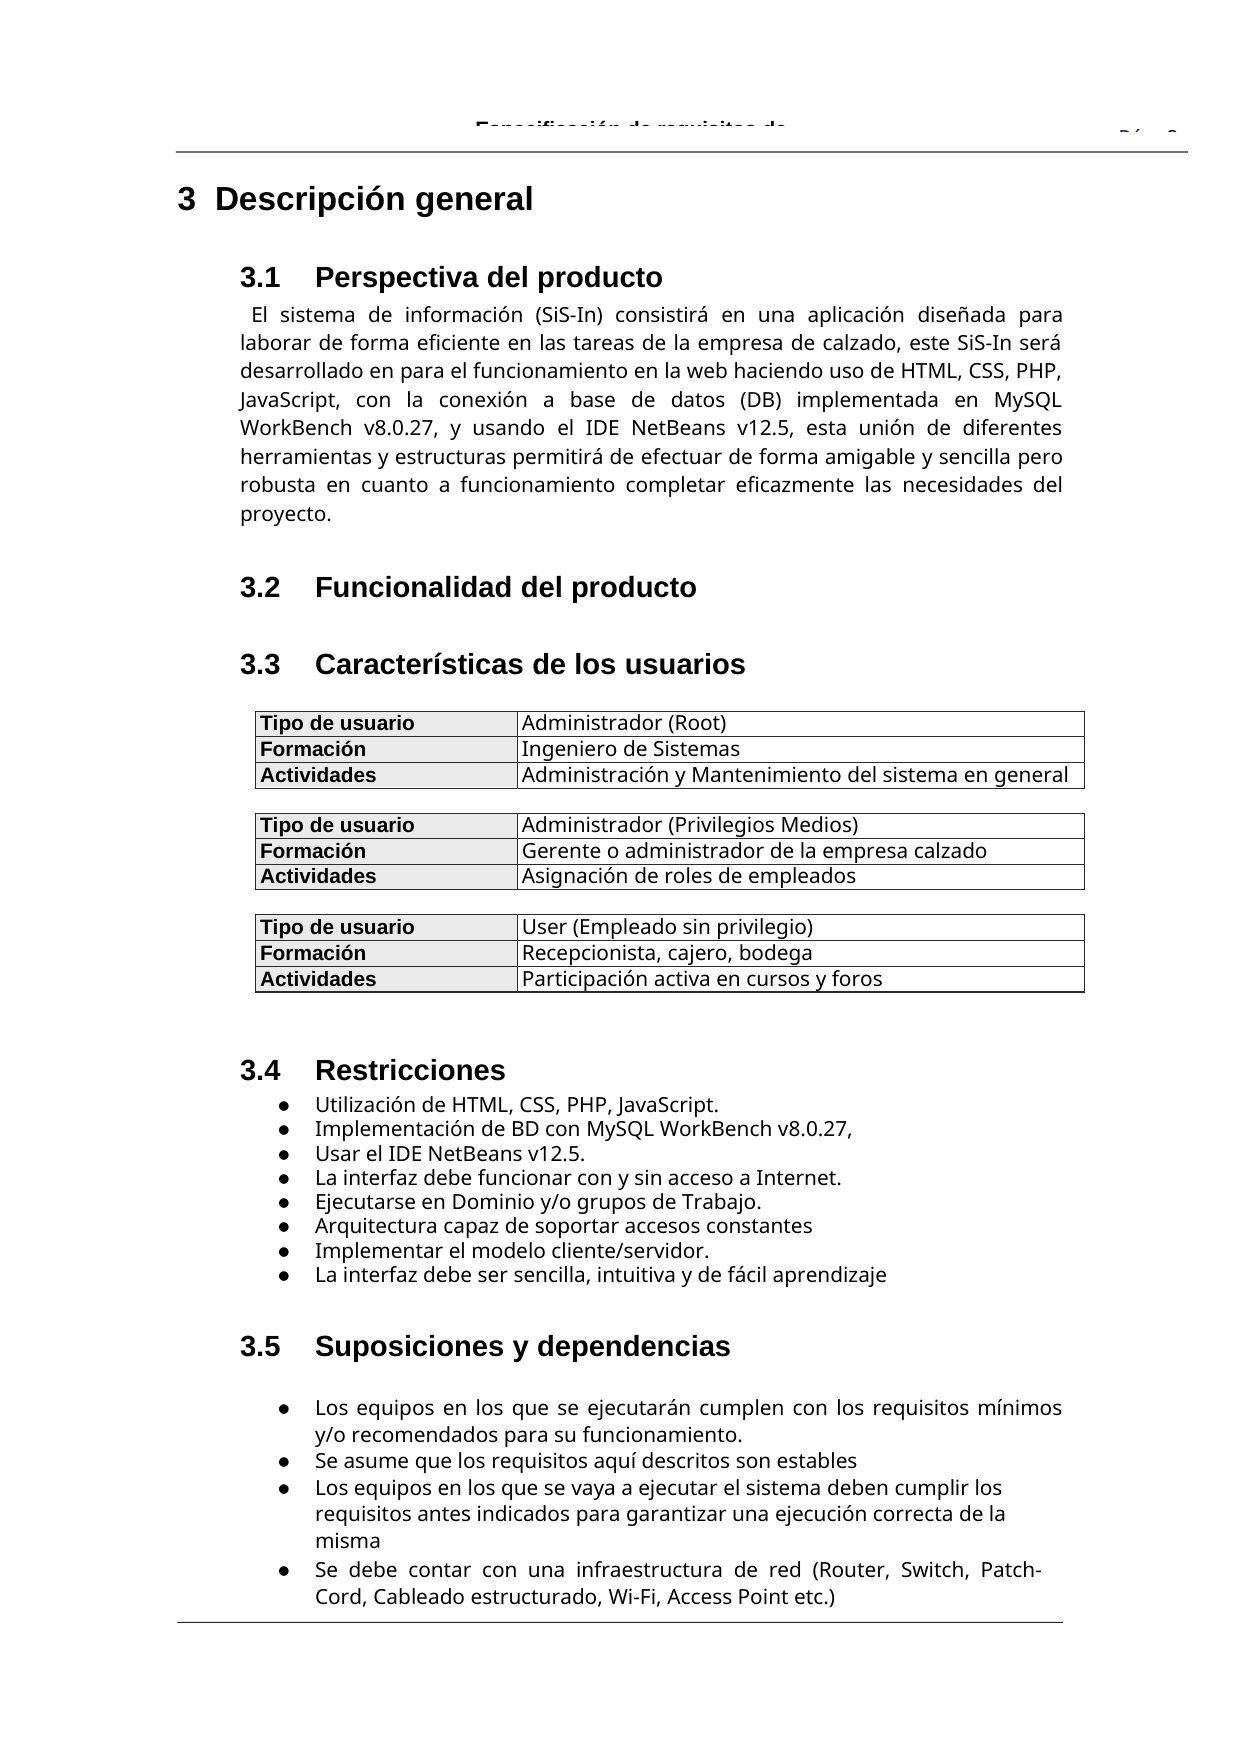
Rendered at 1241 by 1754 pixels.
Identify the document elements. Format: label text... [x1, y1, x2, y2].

list Se asume que los requisitos aquí descritos son estables [277, 1449, 1096, 1473]
table_cell Formación [256, 941, 517, 966]
table_header Tipo de usuario [256, 712, 517, 736]
list Ejecutarse en Dominio y/o grupos de Trabajo. [277, 1190, 1096, 1214]
list Implementar el modelo cliente/servidor. [277, 1239, 1096, 1263]
table_cell Participación activa en cursos y foros [518, 967, 1084, 991]
table_header Tipo de usuario [256, 915, 517, 940]
list Se debe contar con una infraestructura de red (Router, Switch, Patch-Cord, Cableado estructurado, Wi-Fi, Access Point etc.) [277, 1556, 1063, 1610]
table_cell Gerente o administrador de la empresa calzado [518, 839, 1084, 864]
table_cell Ingeniero de Sistemas [518, 737, 1084, 762]
table_header User (Empleado sin privilegio) [518, 915, 1084, 940]
table_cell Formación [256, 737, 517, 762]
table_cell Asignación de roles de empleados [518, 865, 1084, 889]
table_cell Actividades [256, 967, 517, 991]
table_cell Actividades [256, 865, 517, 889]
subtitle Descripción general [177, 179, 1096, 217]
list Perspectiva del producto [240, 260, 1096, 293]
text El sistema de información (SiS-In) consistirá en una aplicación diseñada para laborar de forma eficiente en las tareas de la empresa de calzado, este SiS-In será desarrollado en para el funcionamiento en la web haciendo uso de HTML, CSS, PHP, JavaScript, con la conexión a base de datos (DB) implementada en MySQL WorkBench v8.0.27, y usando el IDE NetBeans v12.5, esta unión de diferentes herramientas y estructuras permitirá de efectuar de forma amigable y sencilla pero robusta en cuanto a funcionamiento completar eficazmente las necesidades del proyecto. [240, 300, 1063, 527]
list Arquitectura capaz de soportar accesos constantes [277, 1214, 1096, 1239]
list Características de los usuarios [240, 647, 1096, 680]
list Usar el IDE NetBeans v12.5. [277, 1142, 1096, 1166]
list Suposiciones y dependencias [240, 1329, 1096, 1363]
list Funcionalidad del producto [240, 570, 1096, 604]
list Utilización de HTML, CSS, PHP, JavaScript. [277, 1093, 1096, 1117]
table_cell Actividades [256, 763, 517, 787]
table_header Administrador (Root) [518, 712, 1084, 736]
table_cell Formación [256, 839, 517, 864]
table_header Administrador (Privilegios Medios) [518, 814, 1084, 838]
list La interfaz debe ser sencilla, intuitiva y de fácil aprendizaje [277, 1263, 1096, 1288]
list Los equipos en los que se ejecutarán cumplen con los requisitos mínimos y/o recomendados para su funcionamiento. [277, 1394, 1063, 1448]
list La interfaz debe funcionar con y sin acceso a Internet. [277, 1166, 1096, 1190]
table_cell Administración y Mantenimiento del sistema en general [518, 763, 1084, 787]
table_header Tipo de usuario [256, 814, 517, 838]
table_cell Recepcionista, cajero, bodega [518, 941, 1084, 966]
list Implementación de BD con MySQL WorkBench v8.0.27, [277, 1117, 1096, 1142]
list Los equipos en los que se vaya a ejecutar el sistema deben cumplir los requisitos antes indicados para garantizar una ejecución correcta de la misma [277, 1474, 1063, 1555]
list Restricciones [240, 1053, 1096, 1086]
